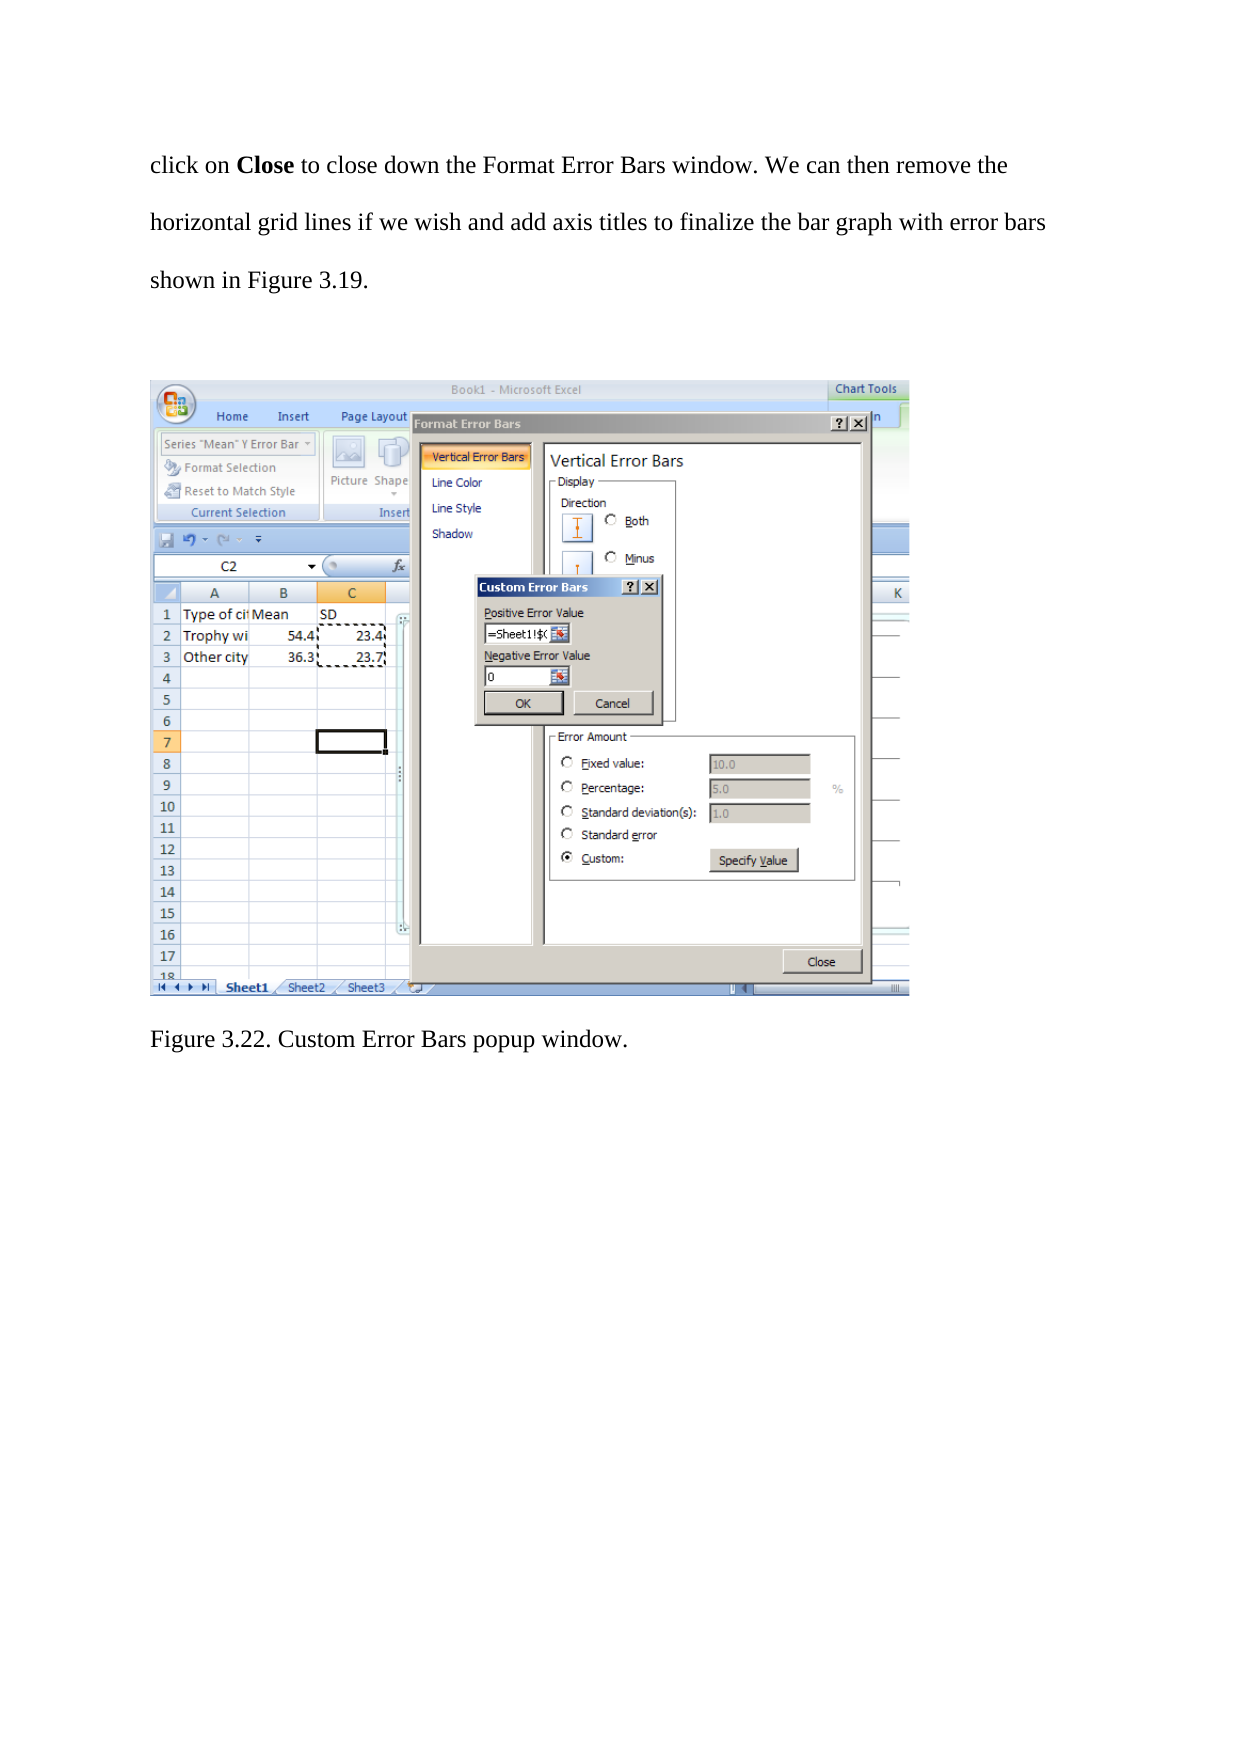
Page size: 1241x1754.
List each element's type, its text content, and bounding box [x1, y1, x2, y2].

text Figure 3.22. Custom Error Bars popup window. [150, 1024, 1090, 1053]
picture [150, 380, 910, 996]
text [150, 150, 1090, 294]
